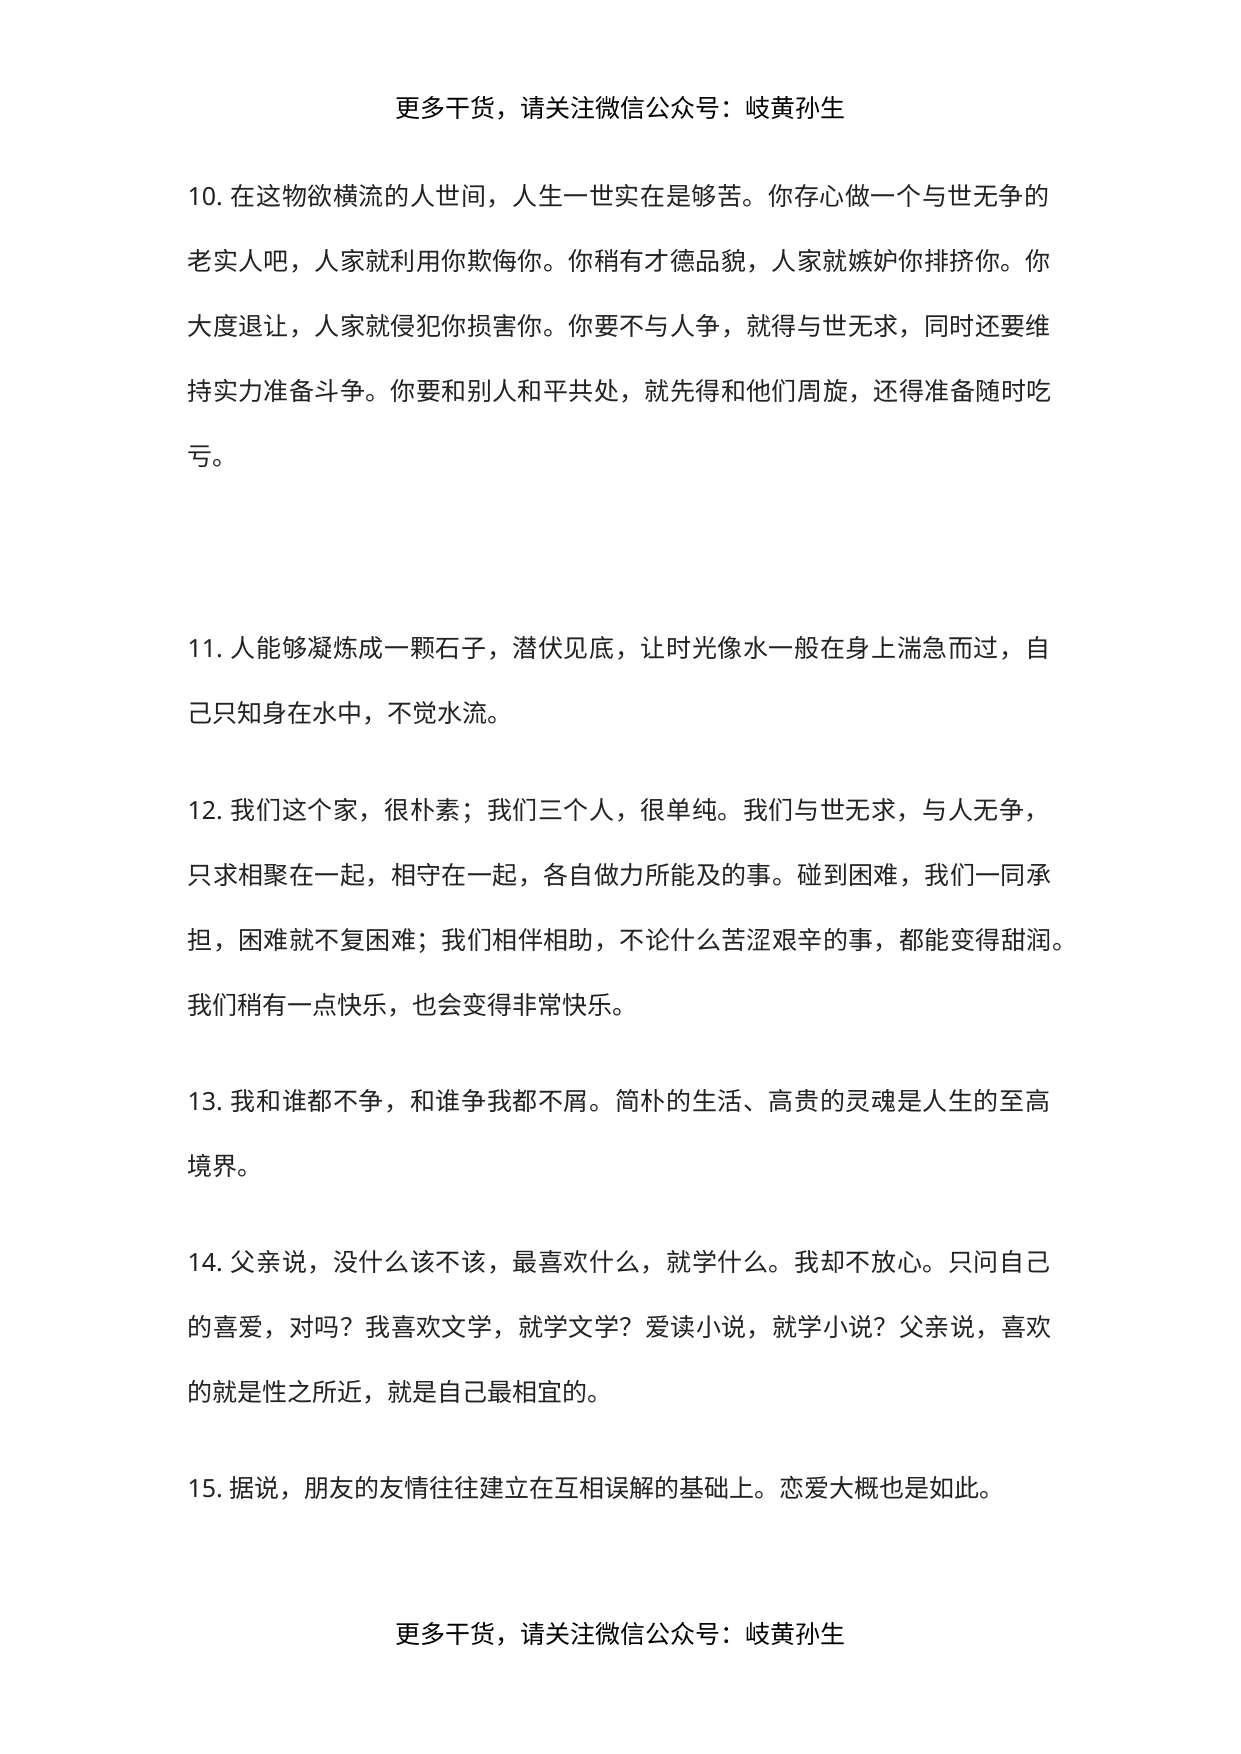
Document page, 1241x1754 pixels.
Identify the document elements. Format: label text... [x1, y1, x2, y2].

text 12. 我们这个家，很朴素；我们三个人，很单纯。我们与世无求，与人无争，只求相聚在一起，相守在一起，各自做力所能及的事。碰到困难，我们一同承担，困难就不复困难；我们相伴相助，不论什么苦涩艰辛的事，都能变得甜润。我们稍有一点快乐，也会变得非常快乐。 [187, 776, 1053, 1036]
text 13. 我和谁都不争，和谁争我都不屑。简朴的生活、高贵的灵魂是人生的至高境界。 [187, 1067, 1053, 1197]
text 11. 人能够凝炼成一颗石子，潜伏见底，让时光像水一般在身上湍急而过，自己只知身在水中，不觉水流。 [187, 614, 1053, 744]
text 10. 在这物欲横流的人世间，人生一世实在是够苦。你存心做一个与世无争的老实人吧，人家就利用你欺侮你。你稍有才德品貌，人家就嫉妒你排挤你。你大度退让，人家就侵犯你损害你。你要不与人争，就得与世无求，同时还要维持实力准备斗争。你要和别人和平共处，就先得和他们周旋，还得准备随时吃亏。 [187, 162, 1053, 487]
text 15. 据说，朋友的友情往往建立在互相误解的基础上。恋爱大概也是如此。 [187, 1454, 1053, 1519]
text 14. 父亲说，没什么该不该，最喜欢什么，就学什么。我却不放心。只问自己的喜爱，对吗？我喜欢文学，就学文学？爱读小说，就学小说？父亲说，喜欢的就是性之所近，就是自己最相宜的。 [187, 1228, 1053, 1423]
